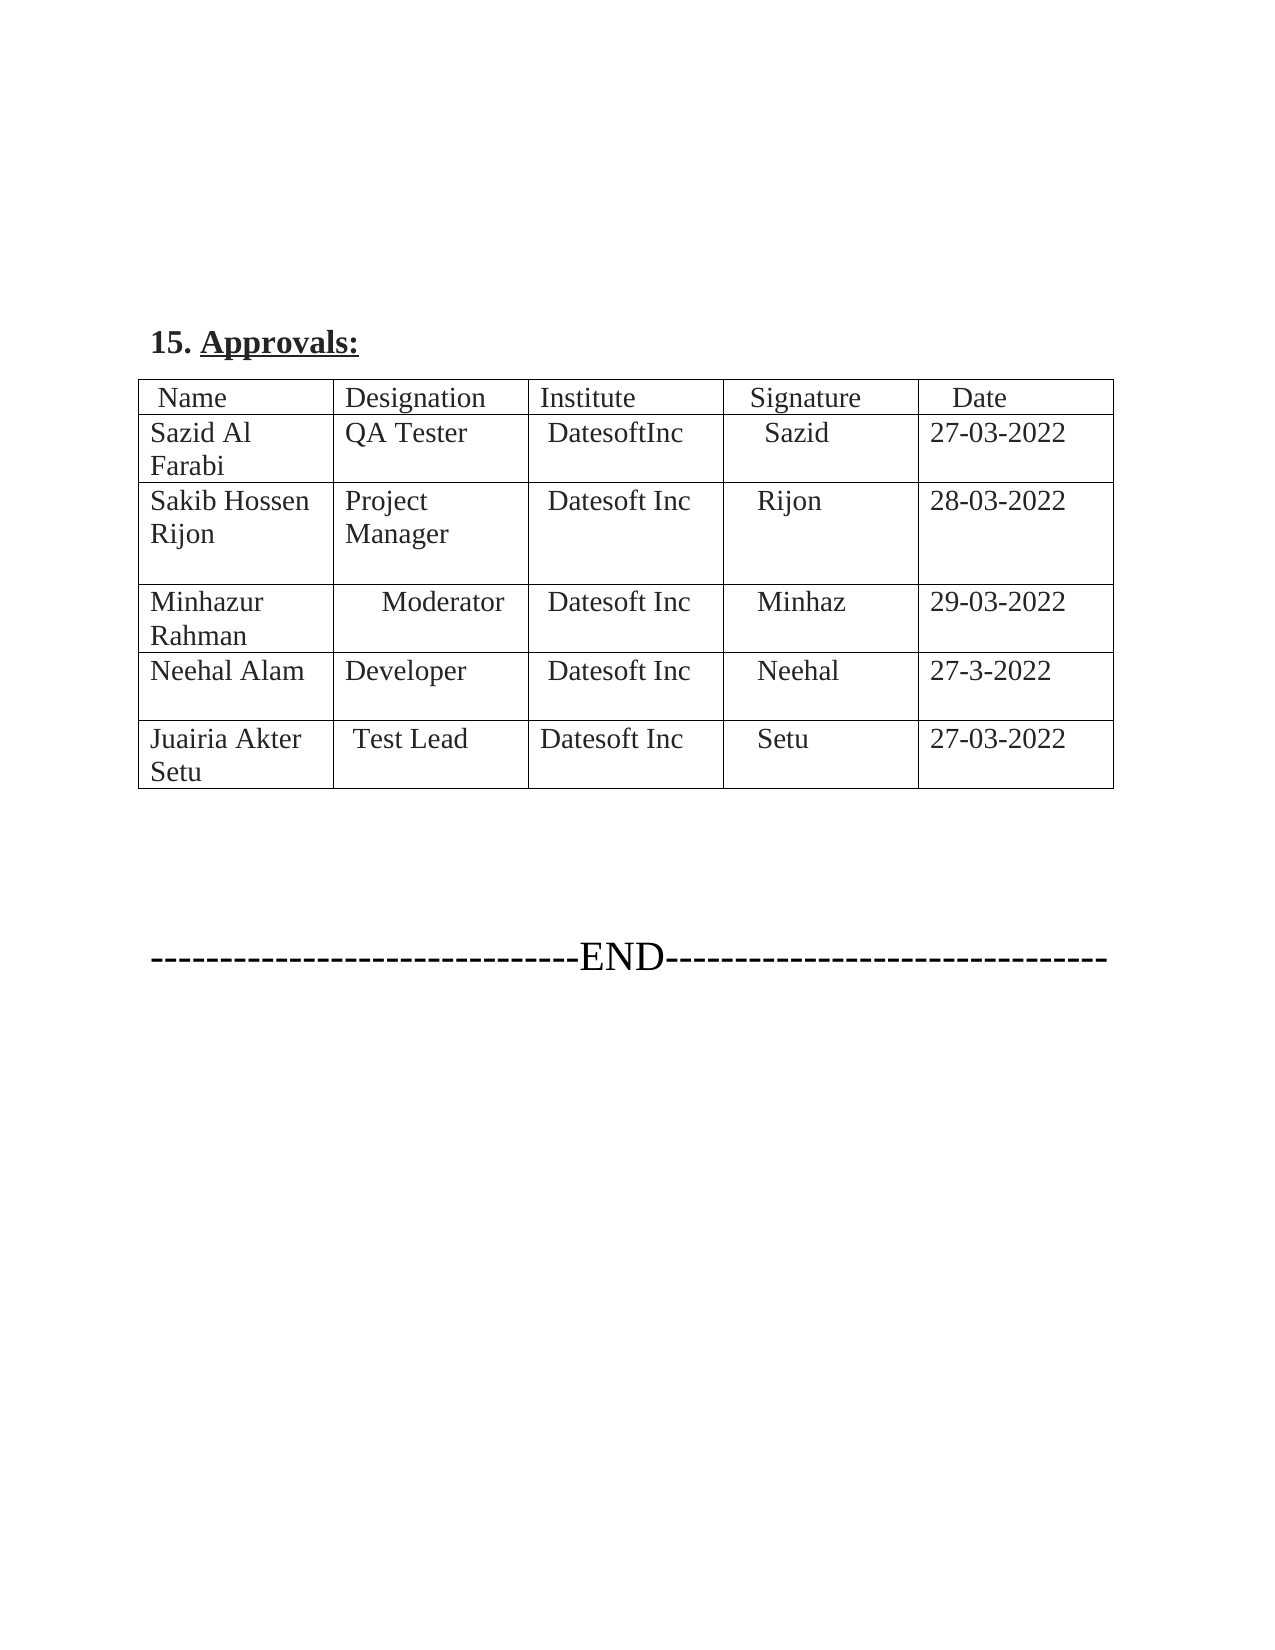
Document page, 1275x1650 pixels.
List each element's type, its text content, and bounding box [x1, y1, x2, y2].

table_cell Minhazur Rahman [139, 585, 333, 652]
table_cell Developer [334, 653, 528, 720]
table_cell Rijon [724, 483, 918, 583]
table_cell 27-03-2022 [919, 721, 1113, 788]
table_cell Datesoft Inc [529, 653, 723, 720]
table_header Signature [724, 380, 918, 414]
table_cell Project Manager [334, 483, 528, 583]
table_cell 27-03-2022 [919, 415, 1113, 482]
table_cell Moderator [334, 585, 528, 652]
table_cell 29-03-2022 [919, 585, 1113, 652]
table_cell Datesoft Inc [529, 585, 723, 652]
table_cell Neehal [724, 653, 918, 720]
table_cell 27-3-2022 [919, 653, 1113, 720]
table_cell DatesoftInc [529, 415, 723, 482]
table_cell Test Lead [334, 721, 528, 788]
table_cell 28-03-2022 [919, 483, 1113, 583]
table_cell Neehal Alam [139, 653, 333, 720]
table_header Name [139, 380, 333, 414]
table_cell Sazid [724, 415, 918, 482]
table_cell Juairia Akter Setu [139, 721, 333, 788]
table_header Institute [529, 380, 723, 414]
table_cell Minhaz [724, 585, 918, 652]
table_header Designation [334, 380, 528, 414]
table_cell QA Tester [334, 415, 528, 482]
table_header Date [919, 380, 1113, 414]
table_cell Sakib Hossen Rijon [139, 483, 333, 583]
table_cell Setu [724, 721, 918, 788]
table_cell Datesoft Inc [529, 483, 723, 583]
table_cell Sazid Al Farabi [139, 415, 333, 482]
text -------------------------------END-------------------------------- [150, 931, 1125, 979]
text 15. Approvals: [150, 322, 1125, 360]
table_cell Datesoft Inc [529, 721, 723, 788]
